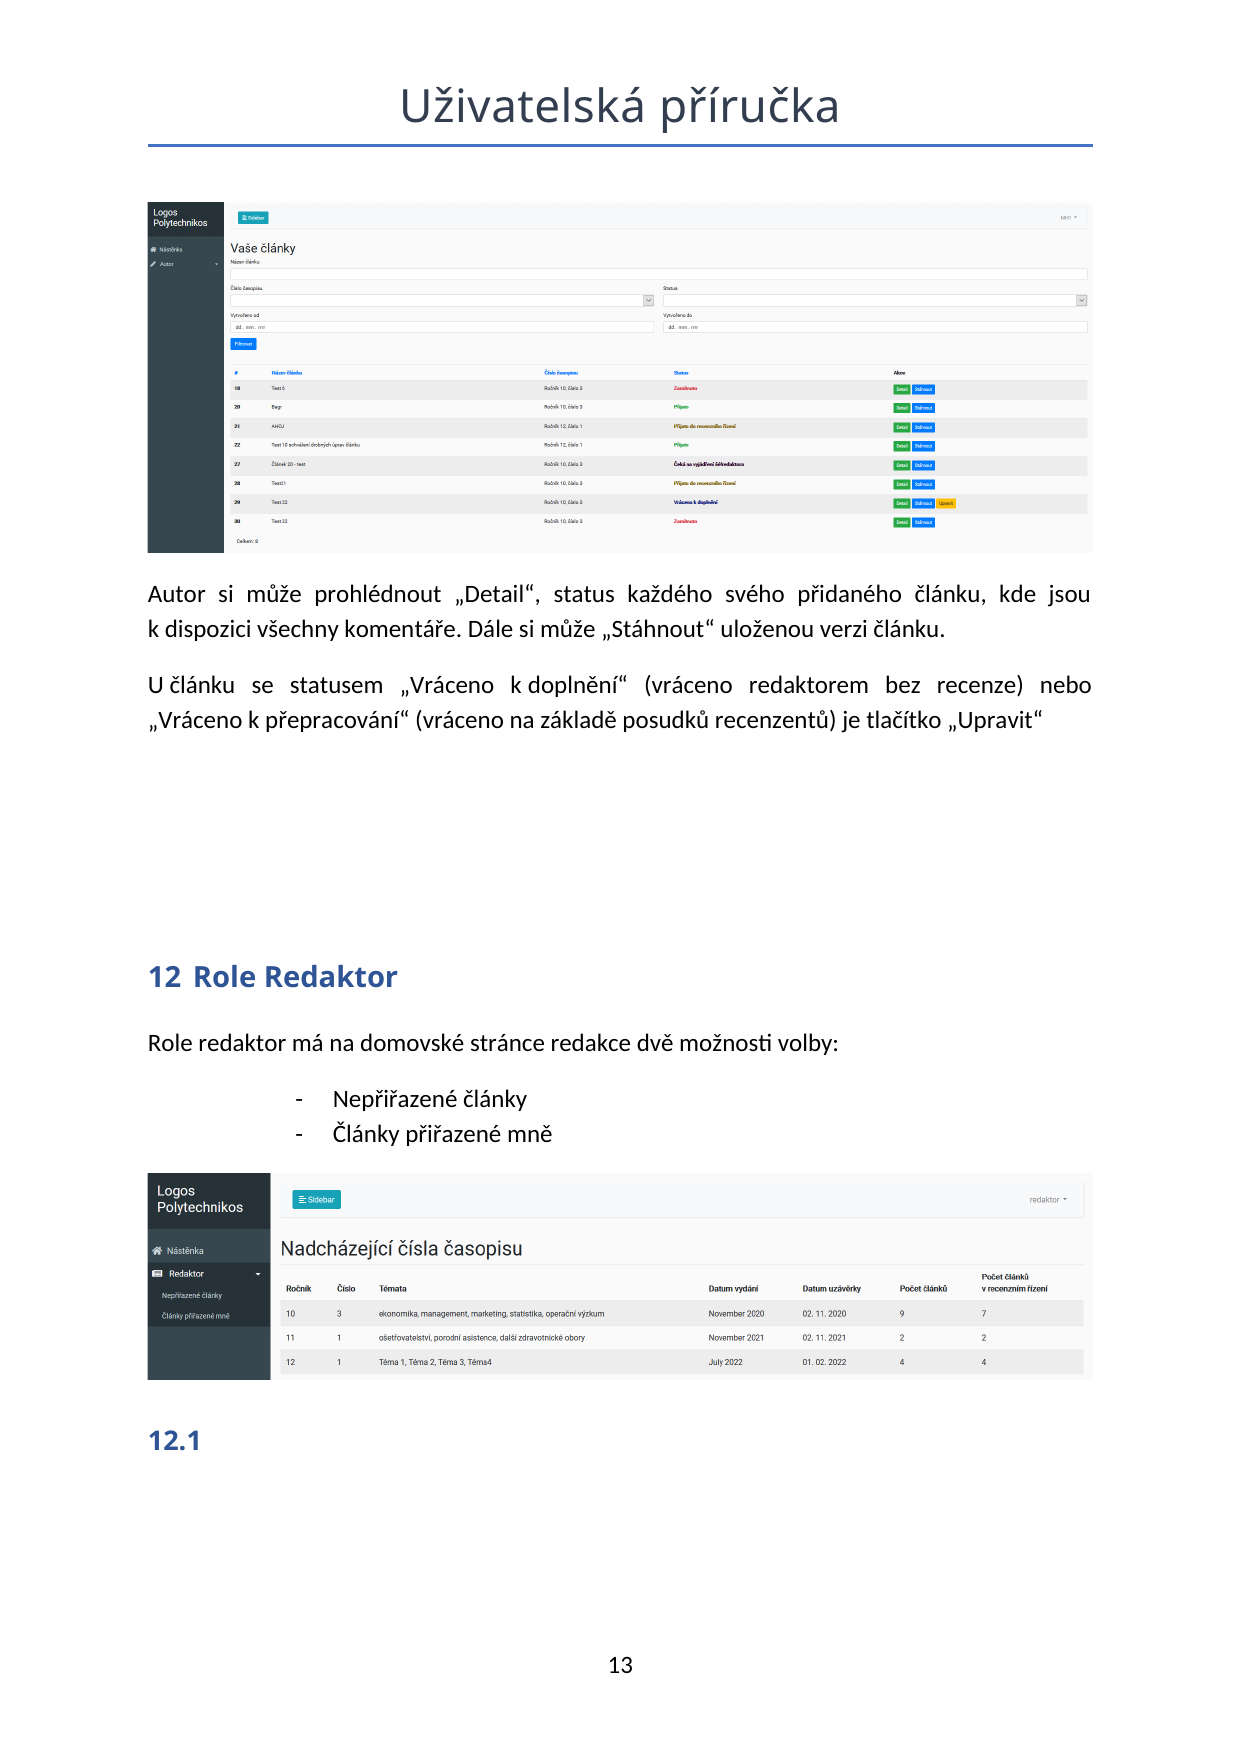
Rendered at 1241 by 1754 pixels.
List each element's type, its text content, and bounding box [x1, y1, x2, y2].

subtitle Role Redaktor [148, 957, 1093, 996]
list Nepřiřazené články [295, 1083, 1093, 1114]
text Role redaktor má na domovské stránce redakce dvě možnosti volby: [148, 1027, 1093, 1058]
picture [147, 202, 1093, 553]
picture [147, 1173, 1093, 1380]
list Články přiřazené mně [295, 1118, 1093, 1149]
text U článku se statusem „Vráceno k doplnění“ (vráceno redaktorem bez recenze) nebo „Vráceno k přepracování“ (vráceno na základě posudků recenzentů) je tlačítko „Upravit“ [148, 669, 1093, 735]
text Autor si může prohlédnout „Detail“, status každého svého přidaného článku, kde jsou k dispozici všechny komentáře. Dále si může „Stáhnout“ uloženou verzi článku. [148, 578, 1093, 644]
